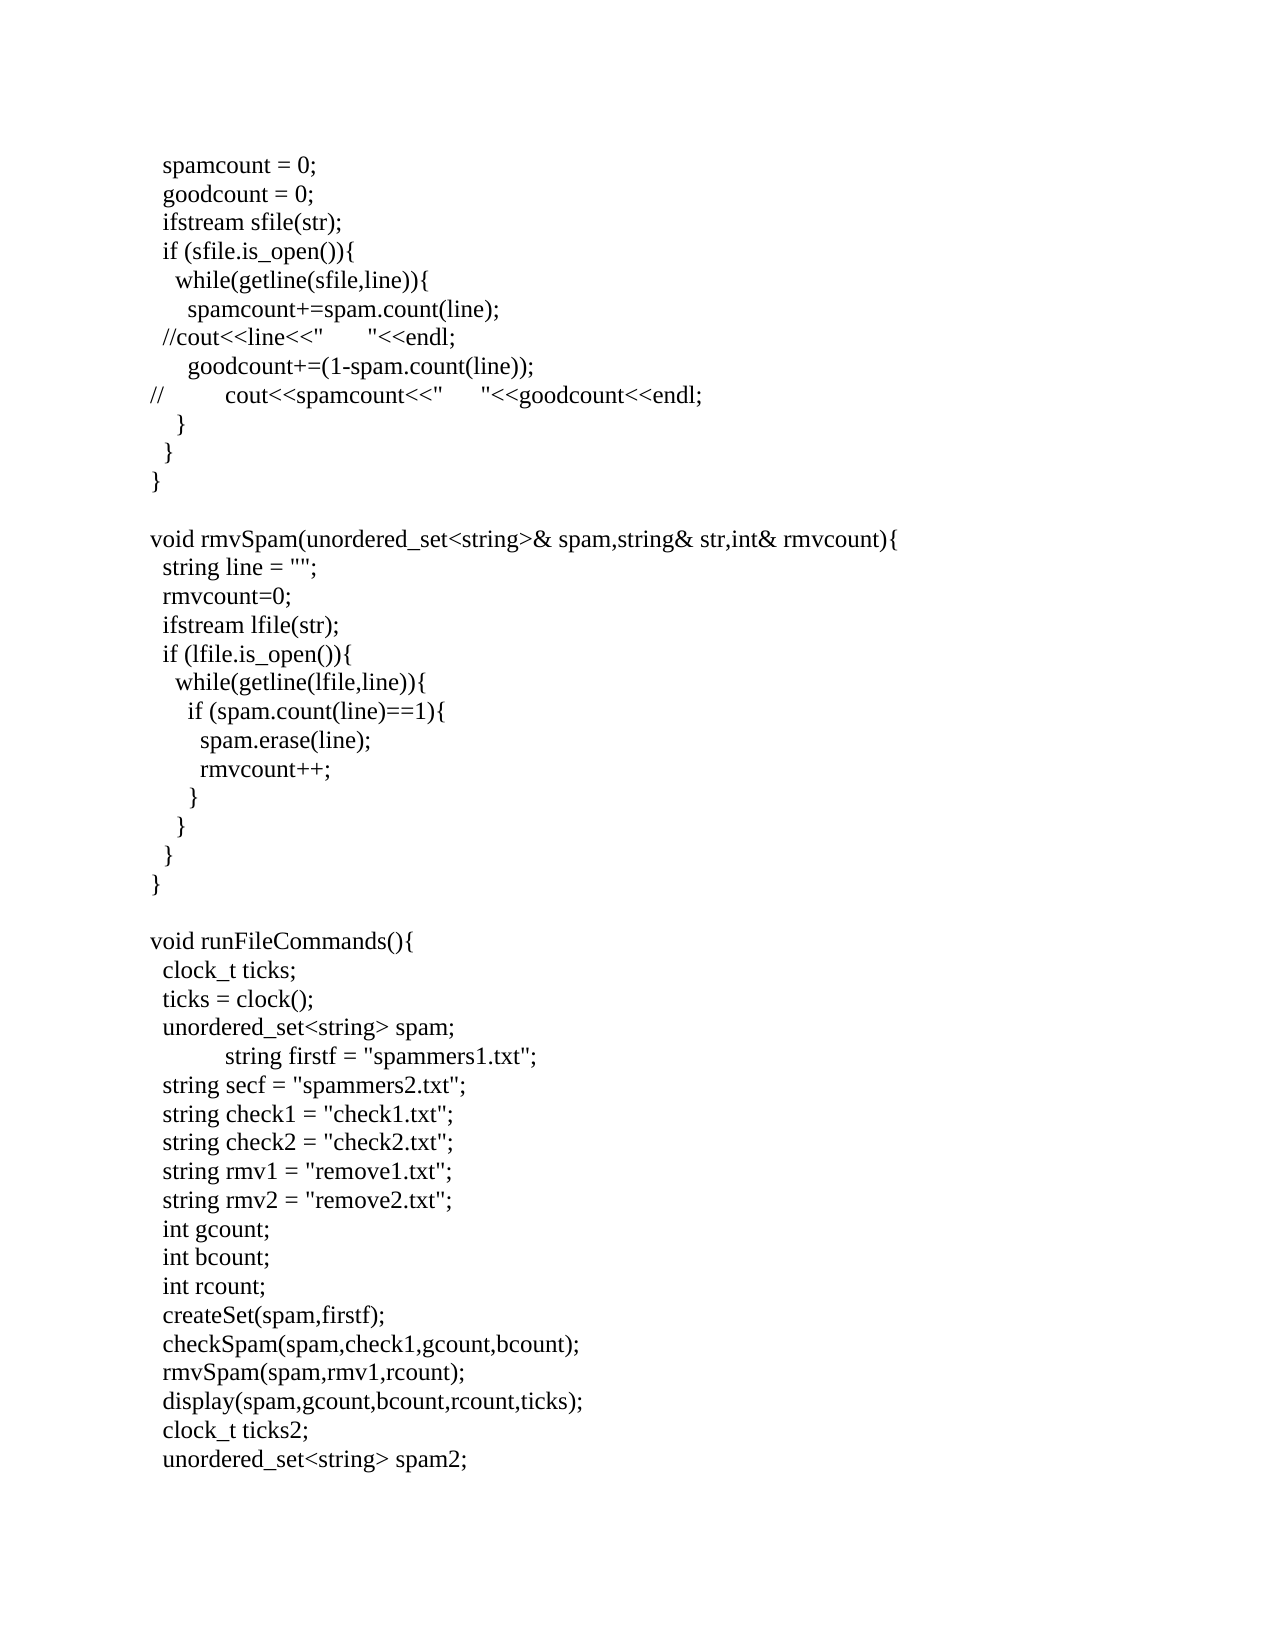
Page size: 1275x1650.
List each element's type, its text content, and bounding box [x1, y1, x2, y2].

text rmvcount=0; [150, 581, 1125, 610]
text string firstf = "spammers1.txt"; [150, 1041, 1125, 1070]
text display(spam,gcount,bcount,rcount,ticks); [150, 1386, 1125, 1415]
text if (sfile.is_open()){ [150, 236, 1125, 265]
text if (spam.count(line)==1){ [150, 696, 1125, 725]
text string secf = "spammers2.txt"; [150, 1070, 1125, 1099]
text string line = ""; [150, 552, 1125, 581]
text //cout<<line<<" "<<endl; [150, 322, 1125, 351]
text } [150, 840, 1125, 869]
text string rmv1 = "remove1.txt"; [150, 1156, 1125, 1185]
text while(getline(lfile,line)){ [150, 667, 1125, 696]
text int gcount; [150, 1214, 1125, 1242]
text void rmvSpam(unordered_set<string>& spam,string& str,int& rmvcount){ [150, 524, 1125, 552]
text clock_t ticks; [150, 955, 1125, 984]
text } [150, 466, 1125, 495]
text if (lfile.is_open()){ [150, 639, 1125, 667]
text int rcount; [150, 1271, 1125, 1300]
text unordered_set<string> spam; [150, 1012, 1125, 1041]
text rmvSpam(spam,rmv1,rcount); [150, 1357, 1125, 1386]
text int bcount; [150, 1242, 1125, 1271]
text } [150, 409, 1125, 437]
text string check1 = "check1.txt"; [150, 1099, 1125, 1127]
text void runFileCommands(){ [150, 926, 1125, 955]
text ifstream sfile(str); [150, 207, 1125, 236]
text checkSpam(spam,check1,gcount,bcount); [150, 1329, 1125, 1357]
text goodcount = 0; [150, 179, 1125, 207]
text string check2 = "check2.txt"; [150, 1127, 1125, 1156]
text } [150, 869, 1125, 897]
text spamcount+=spam.count(line); [150, 294, 1125, 322]
text // cout<<spamcount<<" "<<goodcount<<endl; [150, 380, 1125, 409]
text unordered_set<string> spam2; [150, 1444, 1125, 1472]
text ticks = clock(); [150, 984, 1125, 1012]
text while(getline(sfile,line)){ [150, 265, 1125, 294]
text createSet(spam,firstf); [150, 1300, 1125, 1329]
text goodcount+=(1-spam.count(line)); [150, 351, 1125, 380]
text string rmv2 = "remove2.txt"; [150, 1185, 1125, 1214]
text clock_t ticks2; [150, 1415, 1125, 1444]
text rmvcount++; [150, 754, 1125, 782]
text } [150, 811, 1125, 840]
text spamcount = 0; [150, 150, 1125, 179]
text } [150, 782, 1125, 811]
text ifstream lfile(str); [150, 610, 1125, 639]
text spam.erase(line); [150, 725, 1125, 754]
text } [150, 437, 1125, 466]
